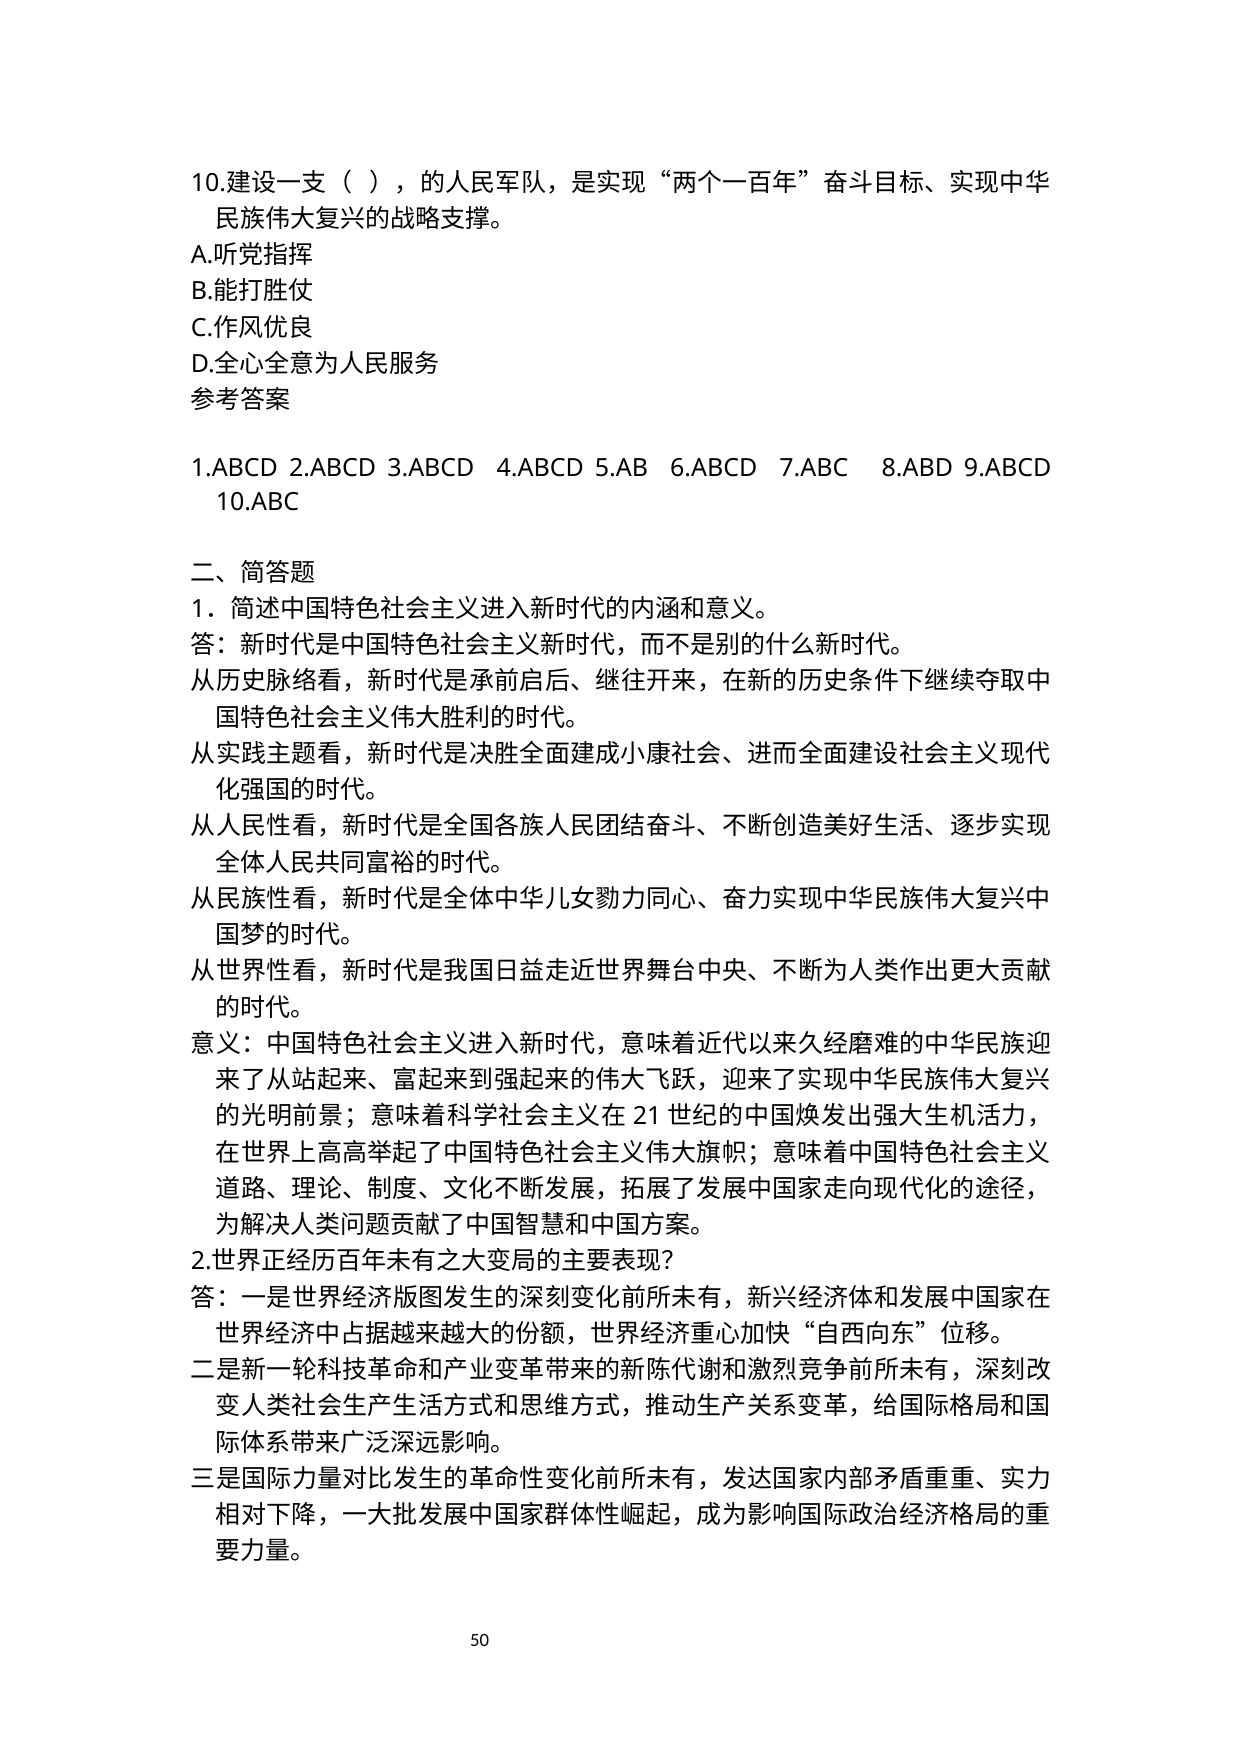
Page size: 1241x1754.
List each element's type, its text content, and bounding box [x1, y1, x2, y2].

list 1．简述中国特色社会主义进入新时代的内涵和意义。 [191, 588, 1053, 624]
list 参考答案 [191, 379, 1053, 416]
list 从人民性看，新时代是全国各族人民团结奋斗、不断创造美好生活、逐步实现全体人民共同富裕的时代。 [191, 806, 1053, 878]
list 意义：中国特色社会主义进入新时代，意味着近代以来久经磨难的中华民族迎来了从站起来、富起来到强起来的伟大飞跃，迎来了实现中华民族伟大复兴的光明前景；意味着科学社会主义在21世纪的中国焕发出强大生机活力，在世界上高高举起了中国特色社会主义伟大旗帜；意味着中国特色社会主义道路、理论、制度、文化不断发展，拓展了发展中国家走向现代化的途径，为解决人类问题贡献了中国智慧和中国方案。 [191, 1023, 1053, 1241]
list C.作风优良 [191, 307, 1053, 343]
list 从实践主题看，新时代是决胜全面建成小康社会、进而全面建设社会主义现代化强国的时代。 [191, 733, 1053, 806]
list A.听党指挥 [191, 234, 1053, 271]
list 二是新一轮科技革命和产业变革带来的新陈代谢和激烈竞争前所未有，深刻改变人类社会生产生活方式和思维方式，推动生产关系变革，给国际格局和国际体系带来广泛深远影响。 [191, 1349, 1053, 1458]
list 二、简答题 [191, 552, 1053, 588]
list 从民族性看，新时代是全体中华儿女勠力同心、奋力实现中华民族伟大复兴中国梦的时代。 [191, 878, 1053, 951]
list 10.建设一支（ ），的人民军队，是实现“两个一百年”奋斗目标、实现中华民族伟大复兴的战略支撑。 [191, 162, 1053, 234]
list D.全心全意为人民服务 [191, 343, 1053, 379]
list B.能打胜仗 [191, 271, 1053, 307]
list 从世界性看，新时代是我国日益走近世界舞台中央、不断为人类作出更大贡献的时代。 [191, 951, 1053, 1023]
list 答：一是世界经济版图发生的深刻变化前所未有，新兴经济体和发展中国家在世界经济中占据越来越大的份额，世界经济重心加快“自西向东”位移。 [191, 1277, 1053, 1349]
list 1.ABCD 2.ABCD 3.ABCD 4.ABCD 5.AB 6.ABCD 7.ABC 8.ABD 9.ABCD 10.ABC [191, 450, 1053, 518]
list 答：新时代是中国特色社会主义新时代，而不是别的什么新时代。 [191, 624, 1053, 661]
list 2.世界正经历百年未有之大变局的主要表现？ [191, 1241, 1053, 1277]
list 三是国际力量对比发生的革命性变化前所未有，发达国家内部矛盾重重、实力相对下降，一大批发展中国家群体性崛起，成为影响国际政治经济格局的重要力量。 [191, 1458, 1053, 1567]
list 从历史脉络看，新时代是承前启后、继往开来，在新的历史条件下继续夺取中国特色社会主义伟大胜利的时代。 [191, 661, 1053, 733]
